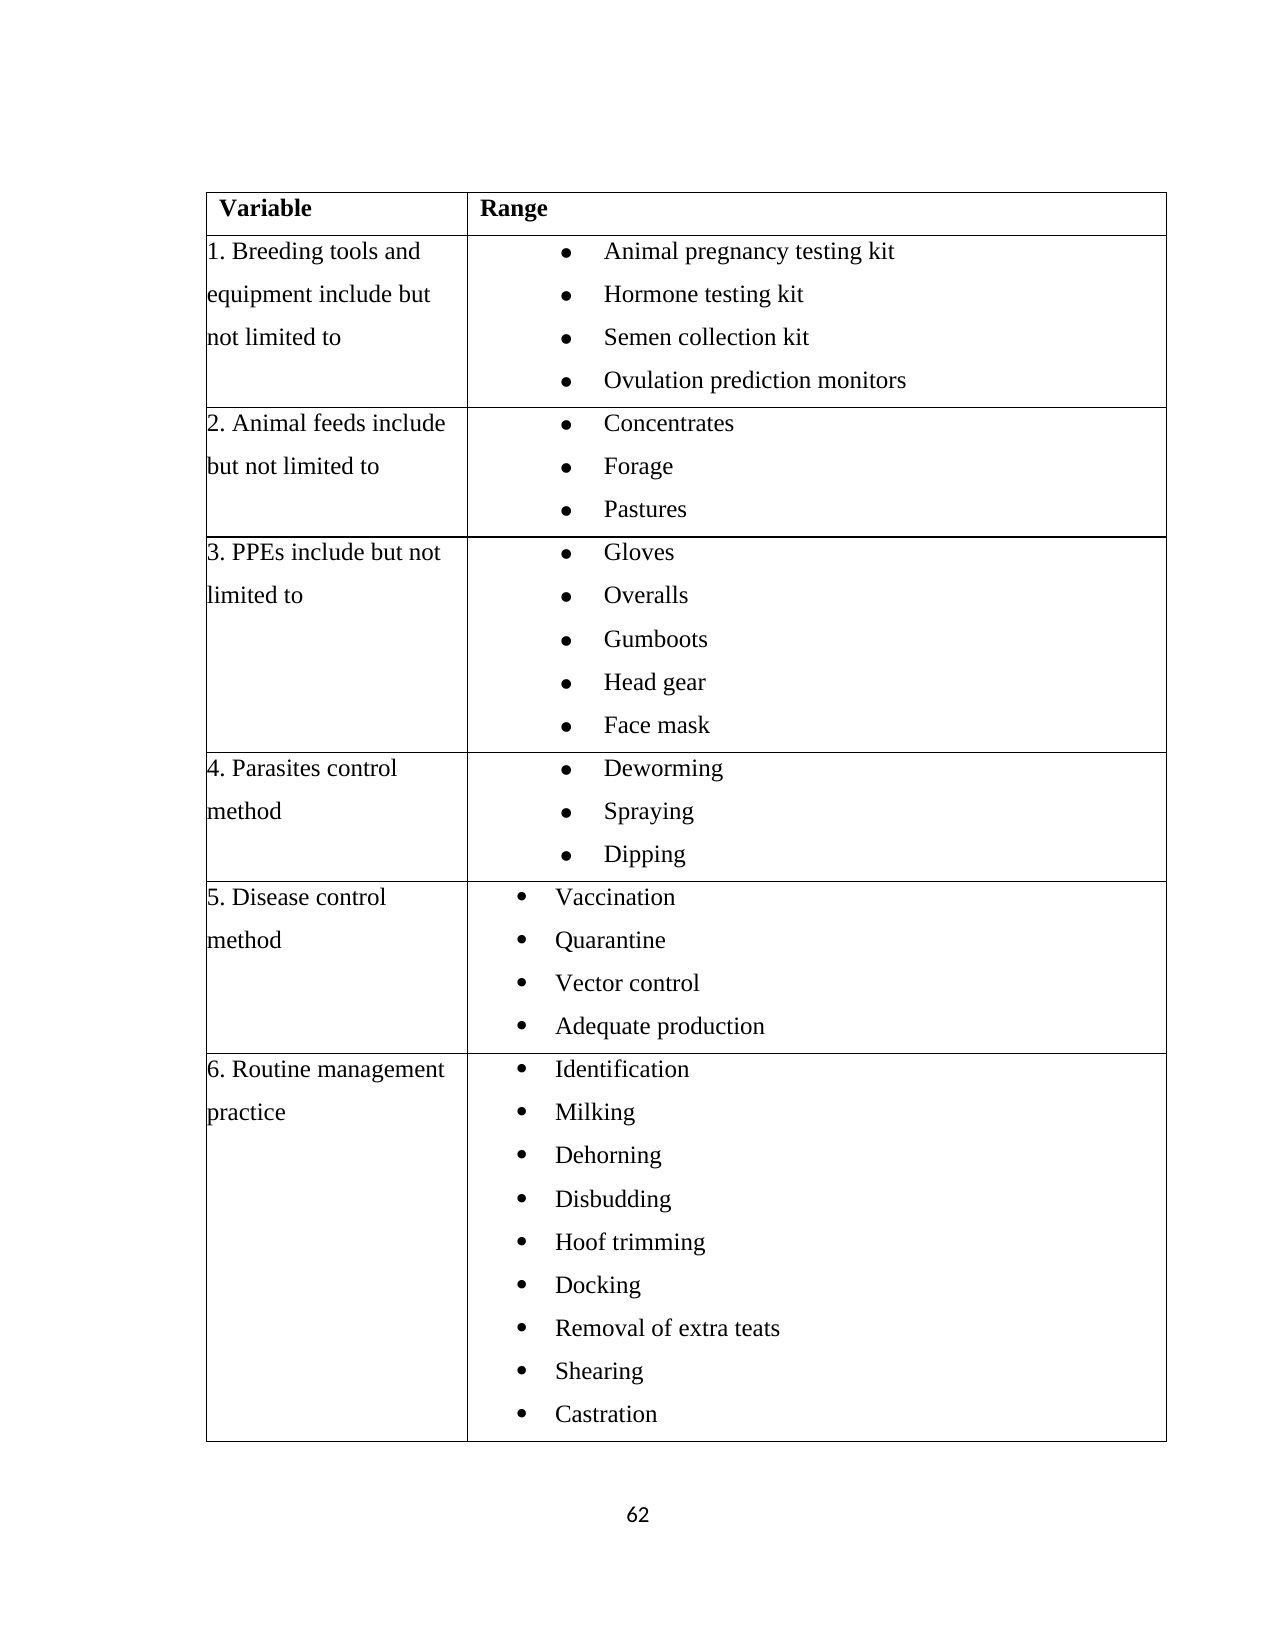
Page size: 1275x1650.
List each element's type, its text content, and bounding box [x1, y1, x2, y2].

table_cell Deworming Spraying Dipping [468, 753, 1166, 881]
table_cell Vaccination Quarantine Vector control Adequate production [468, 882, 1166, 1053]
table_header Variable [207, 193, 467, 235]
table_cell Animal pregnancy testing kit Hormone testing kit Semen collection kit Ovulation prediction monitors [468, 236, 1166, 407]
table_cell Breeding tools and equipment include but not limited to [207, 236, 467, 407]
table_cell Gloves Overalls Gumboots Head gear Face mask [468, 538, 1166, 752]
table_cell PPEs include but not limited to [207, 538, 467, 752]
table_cell Routine management practice [207, 1054, 467, 1441]
table_cell Disease control method [207, 882, 467, 1053]
table_cell Identification Milking Dehorning Disbudding Hoof trimming Docking Removal of extra teats Shearing Castration [468, 1054, 1166, 1441]
table_cell Parasites control method [207, 753, 467, 881]
table_cell Animal feeds include but not limited to [207, 408, 467, 536]
table_header Range [468, 193, 1166, 235]
table_cell Concentrates Forage Pastures [468, 408, 1166, 536]
